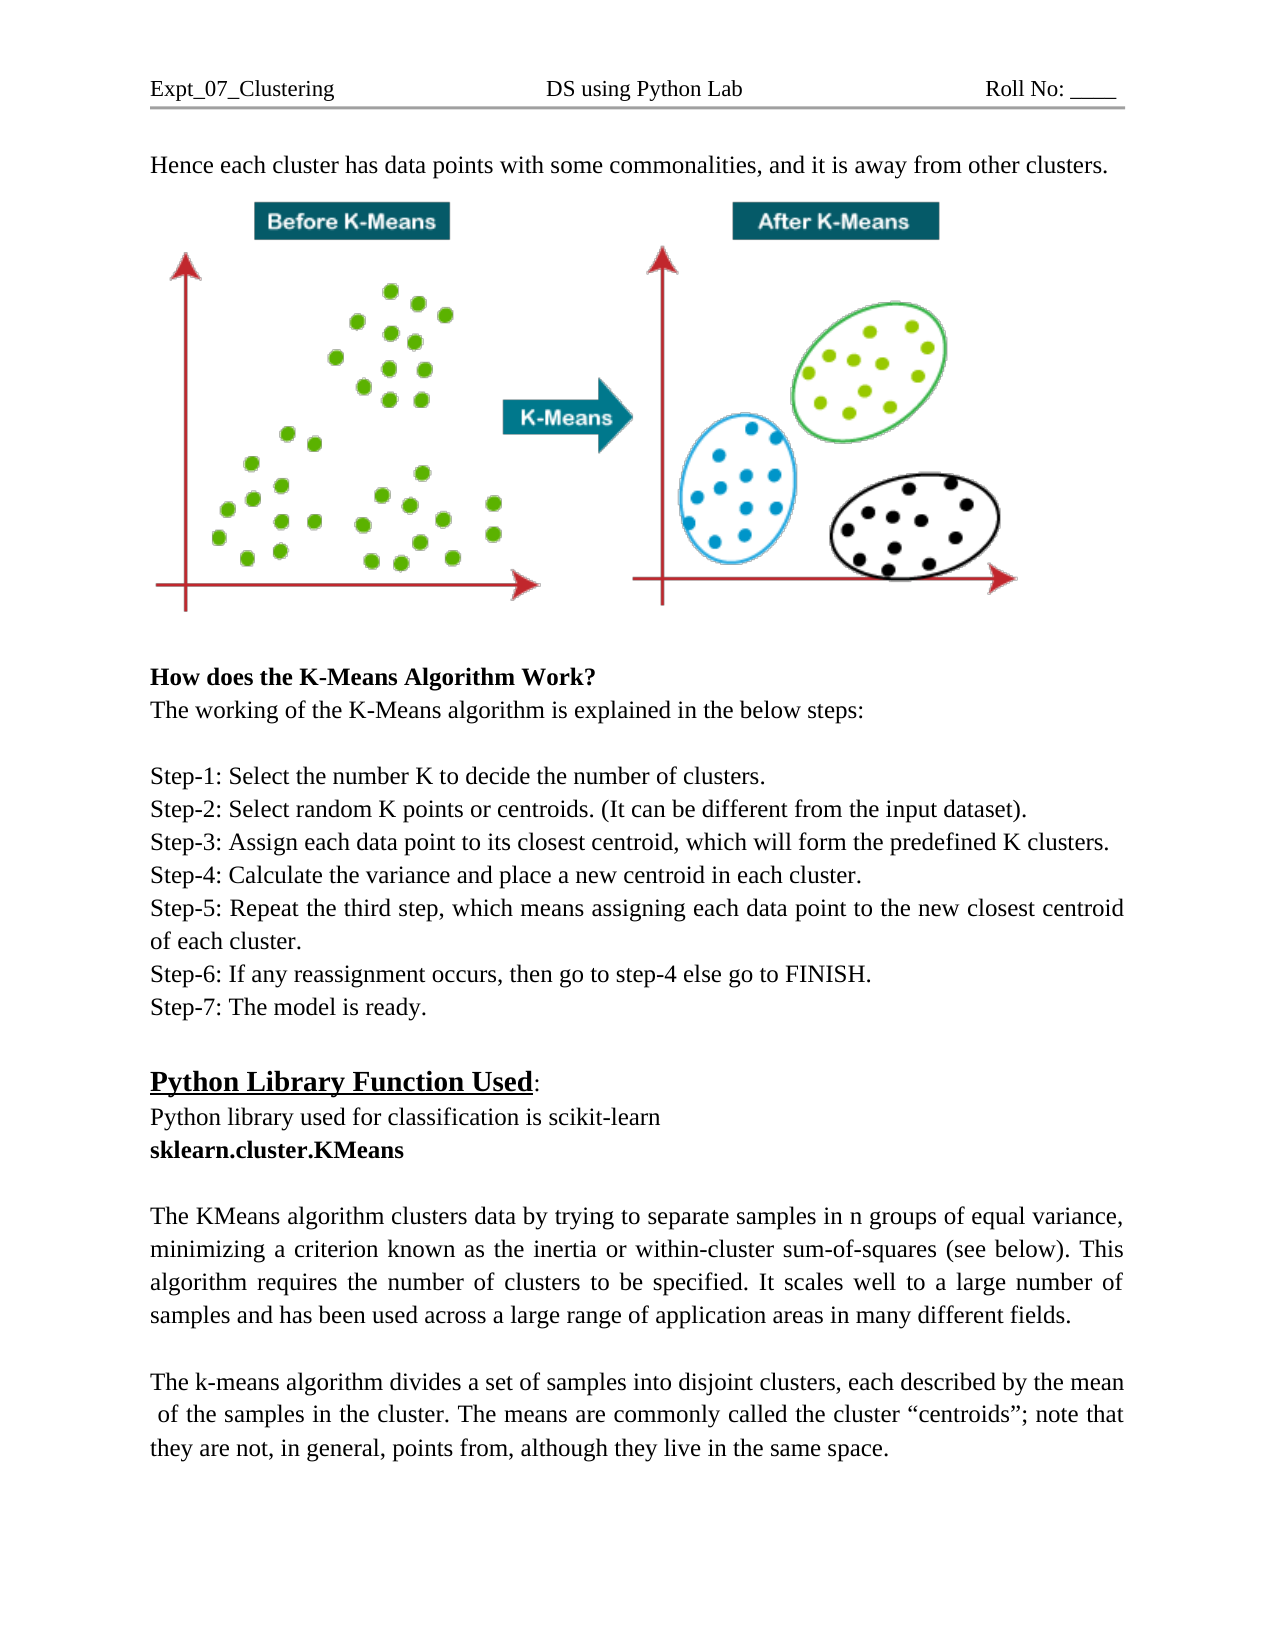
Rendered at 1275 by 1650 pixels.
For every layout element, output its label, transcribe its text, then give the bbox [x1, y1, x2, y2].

text Python library used for classification is scikit-learn [150, 1102, 1125, 1131]
text Step-2: Select random K points or centroids. (It can be different from the input dataset). [150, 794, 1125, 823]
text Step-4: Calculate the variance and place a new centroid in each cluster. [150, 860, 1125, 889]
text Step-1: Select the number K to decide the number of clusters. [150, 761, 1125, 790]
text Step-3: Assign each data point to its closest centroid, which will form the predefined K clusters. [150, 827, 1125, 856]
text of the samples in the cluster. The means are commonly called the cluster “centroids”; note that they are not, in general, points from, although they live in the same space. [150, 1399, 1125, 1461]
text Hence each cluster has data points with some commonalities, and it is away from other clusters. [150, 150, 1125, 179]
text Step-7: The model is ready. [150, 992, 1125, 1021]
text The k-means algorithm divides a set of samples into disjoint clusters, each described by the mean [150, 1367, 1125, 1395]
text Step-6: If any reassignment occurs, then go to step-4 else go to FINISH. [150, 959, 1125, 988]
text Step-5: Repeat the third step, which means assigning each data point to the new closest centroid of each cluster. [150, 893, 1125, 955]
text The working of the K-Means algorithm is explained in the below steps: [150, 695, 1125, 724]
picture [150, 183, 1027, 626]
text The KMeans algorithm clusters data by trying to separate samples in n groups of equal variance, minimizing a criterion known as the inertia or within-cluster sum-of-squares (see below). This algorithm requires the number of clusters to be specified. It scales well to a large number of samples and has been used across a large range of application areas in many different fields. [150, 1201, 1125, 1329]
text How does the K-Means Algorithm Work? [150, 662, 1125, 691]
text Python Library Function Used: [150, 1064, 1125, 1097]
text sklearn.cluster.KMeans [150, 1135, 1125, 1164]
